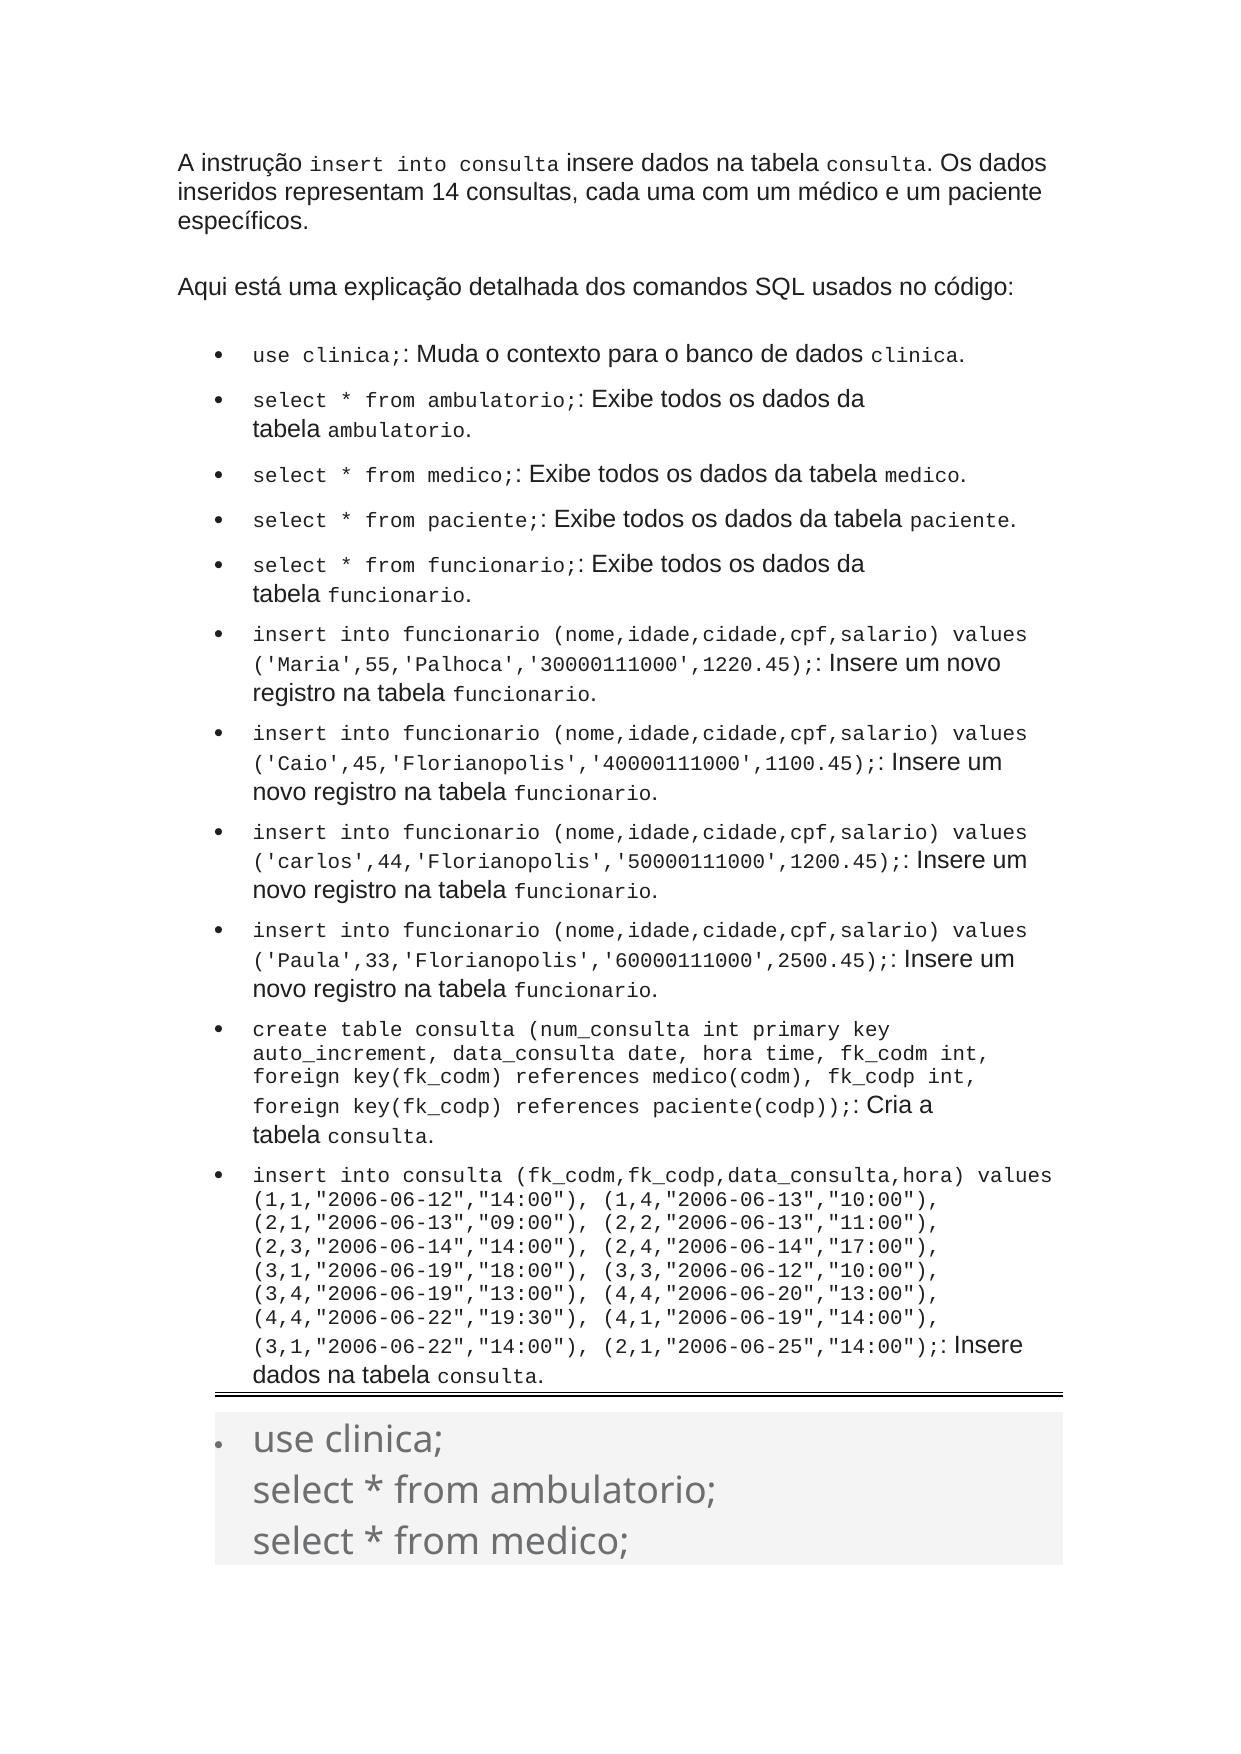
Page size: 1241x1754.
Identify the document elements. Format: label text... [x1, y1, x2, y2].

text A instrução insert into consulta insere dados na tabela consulta. Os dados inseridos representam 14 consultas, cada uma com um médico e um paciente específicos. [177, 148, 1063, 235]
list select * from medico;: Exibe todos os dados da tabela medico. [215, 459, 1063, 488]
list create table consulta (num_consulta int primary key auto_increment, data_consulta date, hora time, fk_codm int, foreign key(fk_codm) references medico(codm), fk_codp int, foreign key(fk_codp) references paciente(codp));: Cria a tabela consulta. [215, 1019, 1063, 1149]
list insert into funcionario (nome,idade,cidade,cpf,salario) values ('carlos',44,'Florianopolis','50000111000',1200.45);: Insere um novo registro na tabela funcionario. [215, 822, 1063, 905]
list insert into funcionario (nome,idade,cidade,cpf,salario) values ('Paula',33,'Florianopolis','60000111000',2500.45);: Insere um novo registro na tabela funcionario. [215, 920, 1063, 1003]
list select * from funcionario;: Exibe todos os dados da tabela funcionario. [215, 549, 1063, 609]
list select * from ambulatorio;: Exibe todos os dados da tabela ambulatorio. [215, 384, 1063, 443]
list select * from paciente;: Exibe todos os dados da tabela paciente. [215, 504, 1063, 534]
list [215, 1412, 1063, 1565]
list use clinica;: Muda o contexto para o banco de dados clinica. [215, 338, 1063, 368]
list insert into consulta (fk_codm,fk_codp,data_consulta,hora) values (1,1,"2006-06-12","14:00"), (1,4,"2006-06-13","10:00"), (2,1,"2006-06-13","09:00"), (2,2,"2006-06-13","11:00"), (2,3,"2006-06-14","14:00"), (2,4,"2006-06-14","17:00"), (3,1,"2006-06-19","18:00"), (3,3,"2006-06-12","10:00"), (3,4,"2006-06-19","13:00"), (4,4,"2006-06-20","13:00"), (4,4,"2006-06-22","19:30"), (4,1,"2006-06-19","14:00"), (3,1,"2006-06-22","14:00"), (2,1,"2006-06-25","14:00");: Insere dados na tabela consulta. [215, 1165, 1063, 1392]
text Aqui está uma explicação detalhada dos comandos SQL usados no código: [177, 272, 1063, 301]
list insert into funcionario (nome,idade,cidade,cpf,salario) values ('Maria',55,'Palhoca','30000111000',1220.45);: Insere um novo registro na tabela funcionario. [215, 624, 1063, 707]
list insert into funcionario (nome,idade,cidade,cpf,salario) values ('Caio',45,'Florianopolis','40000111000',1100.45);: Insere um novo registro na tabela funcionario. [215, 723, 1063, 806]
